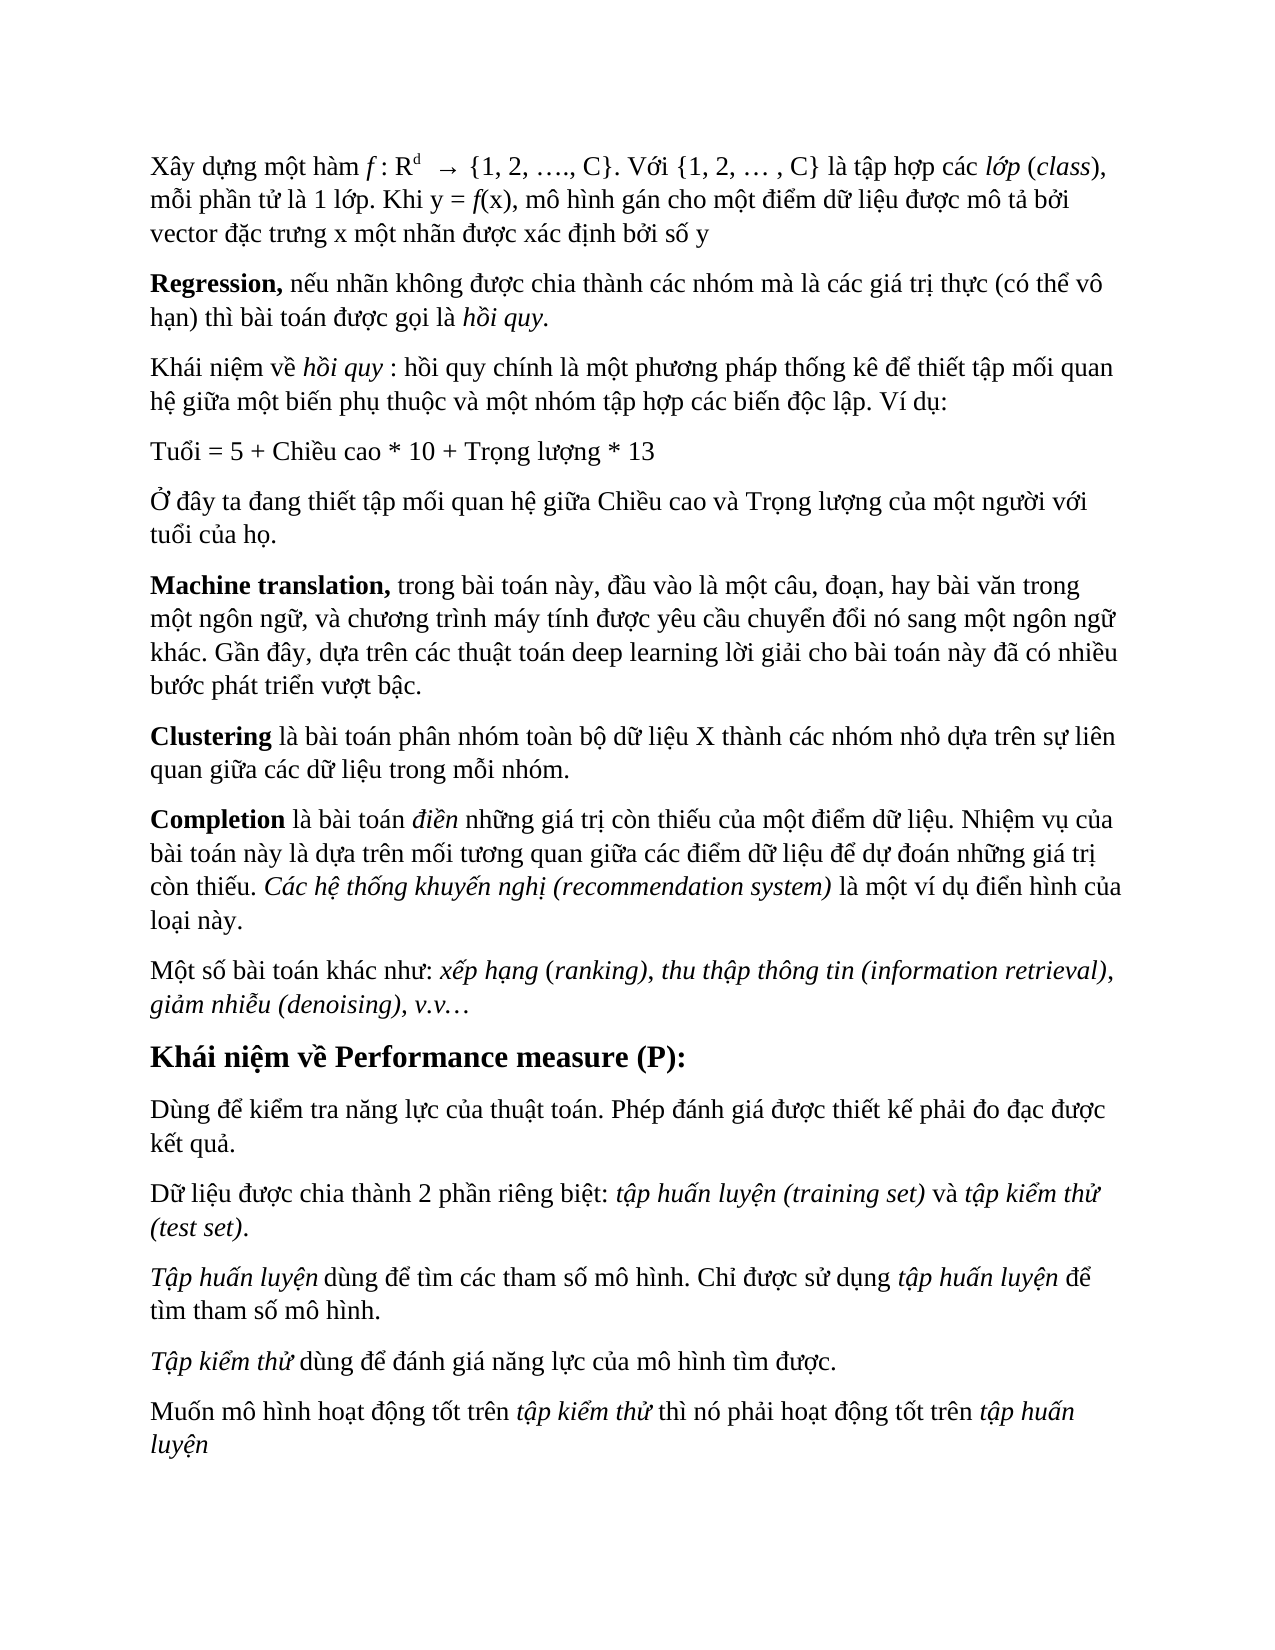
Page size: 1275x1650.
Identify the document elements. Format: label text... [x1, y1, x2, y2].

text Machine translation, trong bài toán này, đầu vào là một câu, đoạn, hay bài văn trong một ngôn ngữ, và chương trình máy tính được yêu cầu chuyển đổi nó sang một ngôn ngữ khác. Gần đây, dựa trên các thuật toán deep learning lời giải cho bài toán này đã có nhiều bước phát triển vượt bậc. [150, 569, 1125, 701]
text Dữ liệu được chia thành 2 phần riêng biệt: tập huấn luyện (training set) và tập kiểm thử (test set). [150, 1177, 1125, 1242]
text Xây dựng một hàm f : Rd → {1, 2, …., C}. Với {1, 2, … , C} là tập hợp các lớp (class), mỗi phần tử là 1 lớp. Khi y = f(x), mô hình gán cho một điểm dữ liệu được mô tả bởi vector đặc trưng x một nhãn được xác định bởi số y [150, 150, 1125, 248]
text Một số bài toán khác như: xếp hạng (ranking), thu thập thông tin (information retrieval), giảm nhiễu (denoising), v.v… [150, 954, 1125, 1019]
text Completion là bài toán điền những giá trị còn thiếu của một điểm dữ liệu. Nhiệm vụ của bài toán này là dựa trên mối tương quan giữa các điểm dữ liệu để dự đoán những giá trị còn thiếu. Các hệ thống khuyến nghị (recommendation system) là một ví dụ điển hình của loại này. [150, 803, 1125, 935]
text Regression, nếu nhãn không được chia thành các nhóm mà là các giá trị thực (có thể vô hạn) thì bài toán được gọi là hồi quy. [150, 267, 1125, 332]
text Ở đây ta đang thiết tập mối quan hệ giữa Chiều cao và Trọng lượng của một người với tuổi của họ. [150, 485, 1125, 550]
text Tuổi = 5 + Chiều cao * 10 + Trọng lượng * 13 [150, 435, 1125, 466]
text Khái niệm về Performance measure (P): [150, 1038, 1125, 1074]
text Muốn mô hình hoạt động tốt trên tập kiểm thử thì nó phải hoạt động tốt trên tập huấn luyện [150, 1395, 1125, 1459]
text Clustering là bài toán phân nhóm toàn bộ dữ liệu X thành các nhóm nhỏ dựa trên sự liên quan giữa các dữ liệu trong mỗi nhóm. [150, 719, 1125, 784]
text Dùng để kiểm tra năng lực của thuật toán. Phép đánh giá được thiết kế phải đo đạc được kết quả. [150, 1093, 1125, 1158]
text Tập kiểm thử dùng để đánh giá năng lực của mô hình tìm được. [150, 1344, 1125, 1376]
text Tập huấn luyện dùng để tìm các tham số mô hình. Chỉ được sử dụng tập huấn luyện để tìm tham số mô hình. [150, 1261, 1125, 1326]
text Khái niệm về hồi quy : hồi quy chính là một phương pháp thống kê để thiết tập mối quan hệ giữa một biến phụ thuộc và một nhóm tập hợp các biến độc lập. Ví dụ: [150, 351, 1125, 416]
